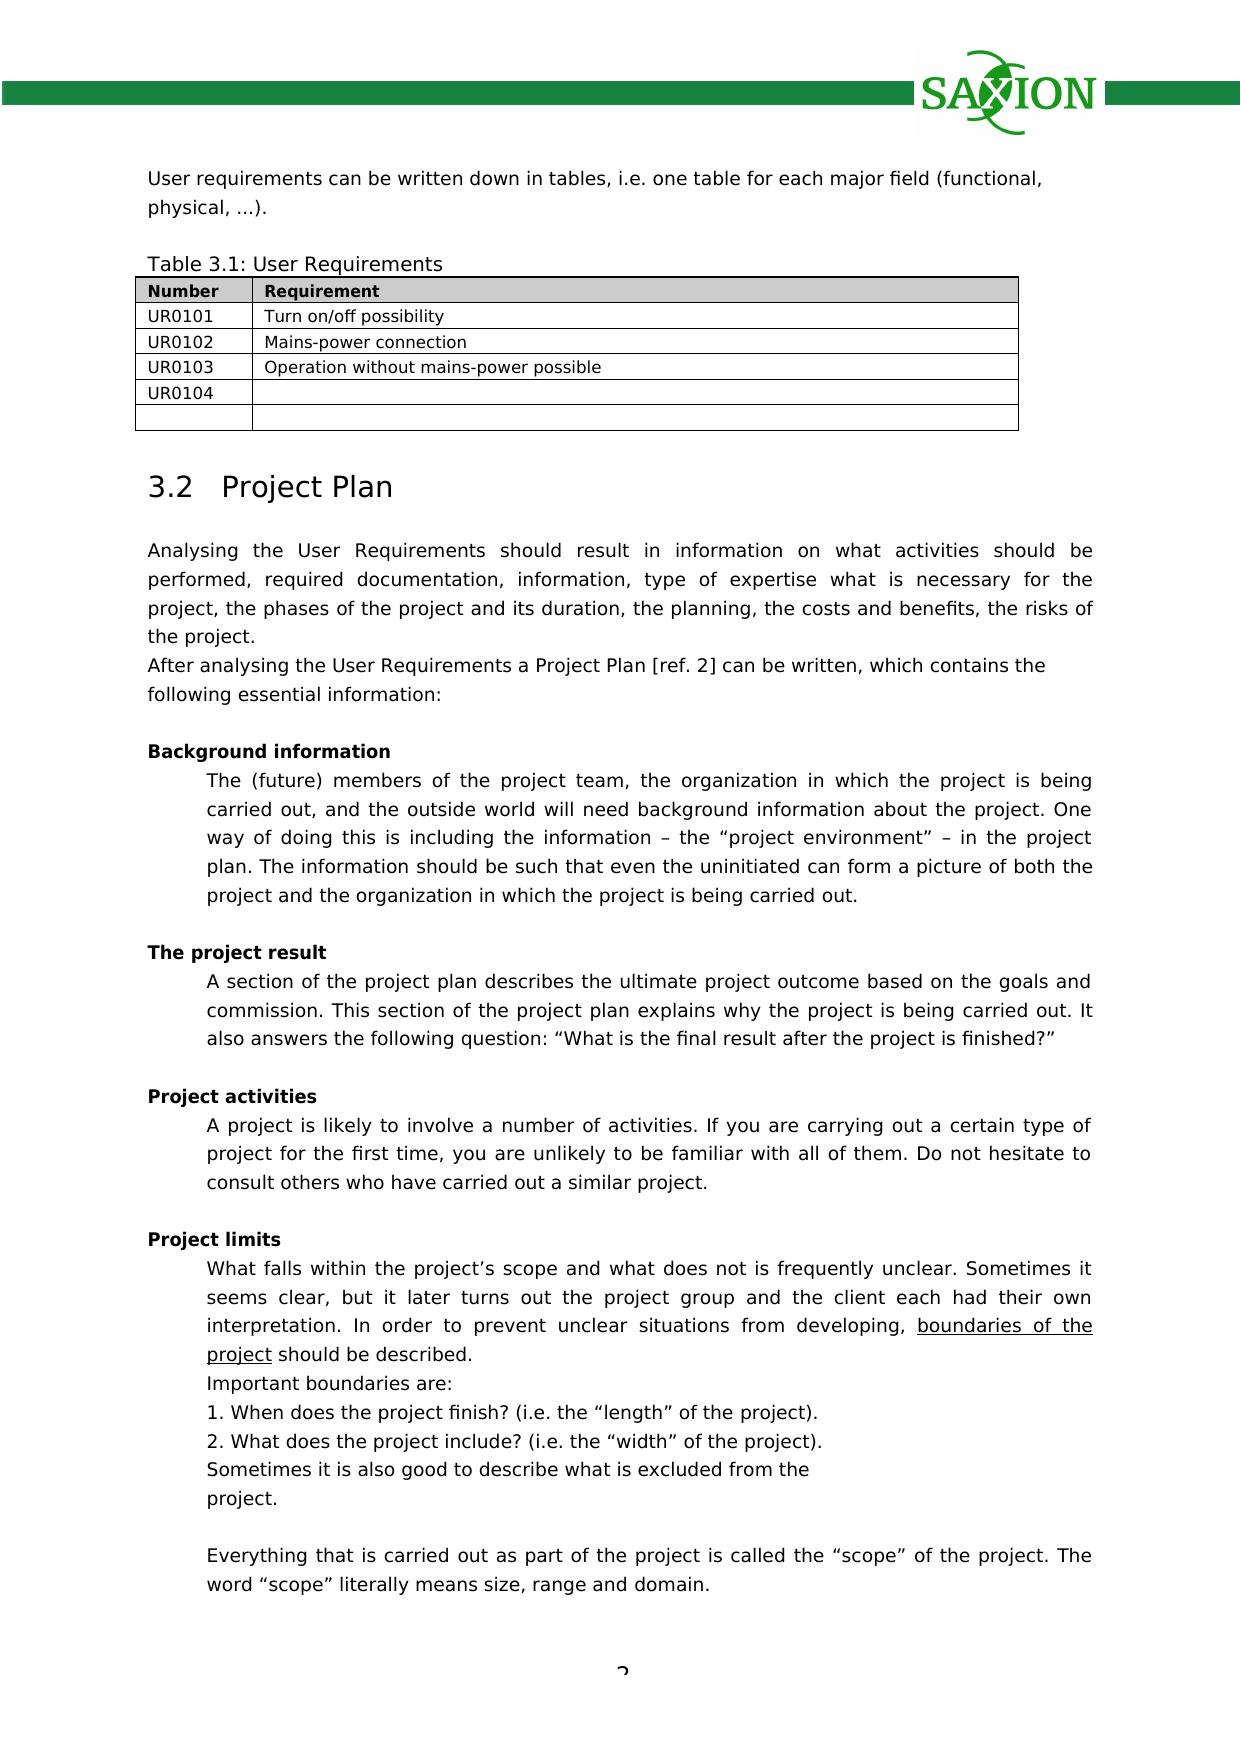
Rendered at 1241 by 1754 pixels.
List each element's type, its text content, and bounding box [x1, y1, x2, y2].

subtitle Project activities [147, 1086, 1240, 1108]
text Important boundaries are: [206, 1373, 1240, 1395]
subtitle Project limits [147, 1229, 1240, 1251]
list What does the project include? (i.e. the “width” of the project). Sometimes it is also good to describe what is excluded from the project. [206, 1431, 867, 1510]
picture [2, 46, 1240, 139]
table_cell [253, 380, 1018, 404]
table_cell UR0104 [136, 380, 252, 404]
text After analysing the User Requirements a Project Plan [ref. 2] can be written, which contains the following essential information: [147, 655, 1100, 706]
table_cell UR0103 [136, 354, 252, 378]
table_cell UR0101 [136, 303, 252, 327]
table_header Number [136, 278, 252, 302]
text Analysing the User Requirements should result in information on what activities should be performed, required documentation, information, type of expertise what is necessary for the project, the phases of the project and its duration, the planning, the costs and benefits, the risks of the project. [147, 540, 1093, 648]
text A section of the project plan describes the ultimate project outcome based on the goals and commission. This section of the project plan explains why the project is being carried out. It also answers the following question: “What is the final result after the project is finished?” [206, 971, 1093, 1050]
subtitle Table 3.1: User Requirements [147, 253, 1240, 276]
text Everything that is carried out as part of the project is called the “scope” of the project. The word “scope” literally means size, range and domain. [206, 1546, 1093, 1596]
table_cell [253, 405, 1018, 430]
table_cell UR0102 [136, 329, 252, 353]
table_cell Operation without mains-power possible [253, 354, 1018, 378]
list Project Plan [147, 471, 1240, 504]
subtitle Background information [147, 741, 1240, 763]
text What falls within the project’s scope and what does not is frequently unclear. Sometimes it seems clear, but it later turns out the project group and the client each had their own interpretation. In order to prevent unclear situations from developing, boundaries of the project should be described. [206, 1258, 1093, 1366]
text A project is likely to involve a number of activities. If you are carrying out a certain type of project for the first time, you are unlikely to be familiar with all of them. Do not hesitate to consult others who have carried out a similar project. [206, 1115, 1093, 1194]
table_cell [136, 405, 252, 430]
text User requirements can be written down in tables, i.e. one table for each major field (functional, physical, ...). [147, 168, 1100, 218]
table_cell Turn on/off possibility [253, 303, 1018, 327]
list When does the project finish? (i.e. the “length” of the project). [206, 1402, 1240, 1424]
subtitle The project result [147, 942, 1240, 964]
text The (future) members of the project team, the organization in which the project is being carried out, and the outside world will need background information about the project. One way of doing this is including the information – the “project environment” – in the project plan. The information should be such that even the uninitiated can form a picture of both the project and the organization in which the project is being carried out. [206, 770, 1093, 907]
table_header Requirement [253, 278, 1018, 302]
table_cell Mains-power connection [253, 329, 1018, 353]
